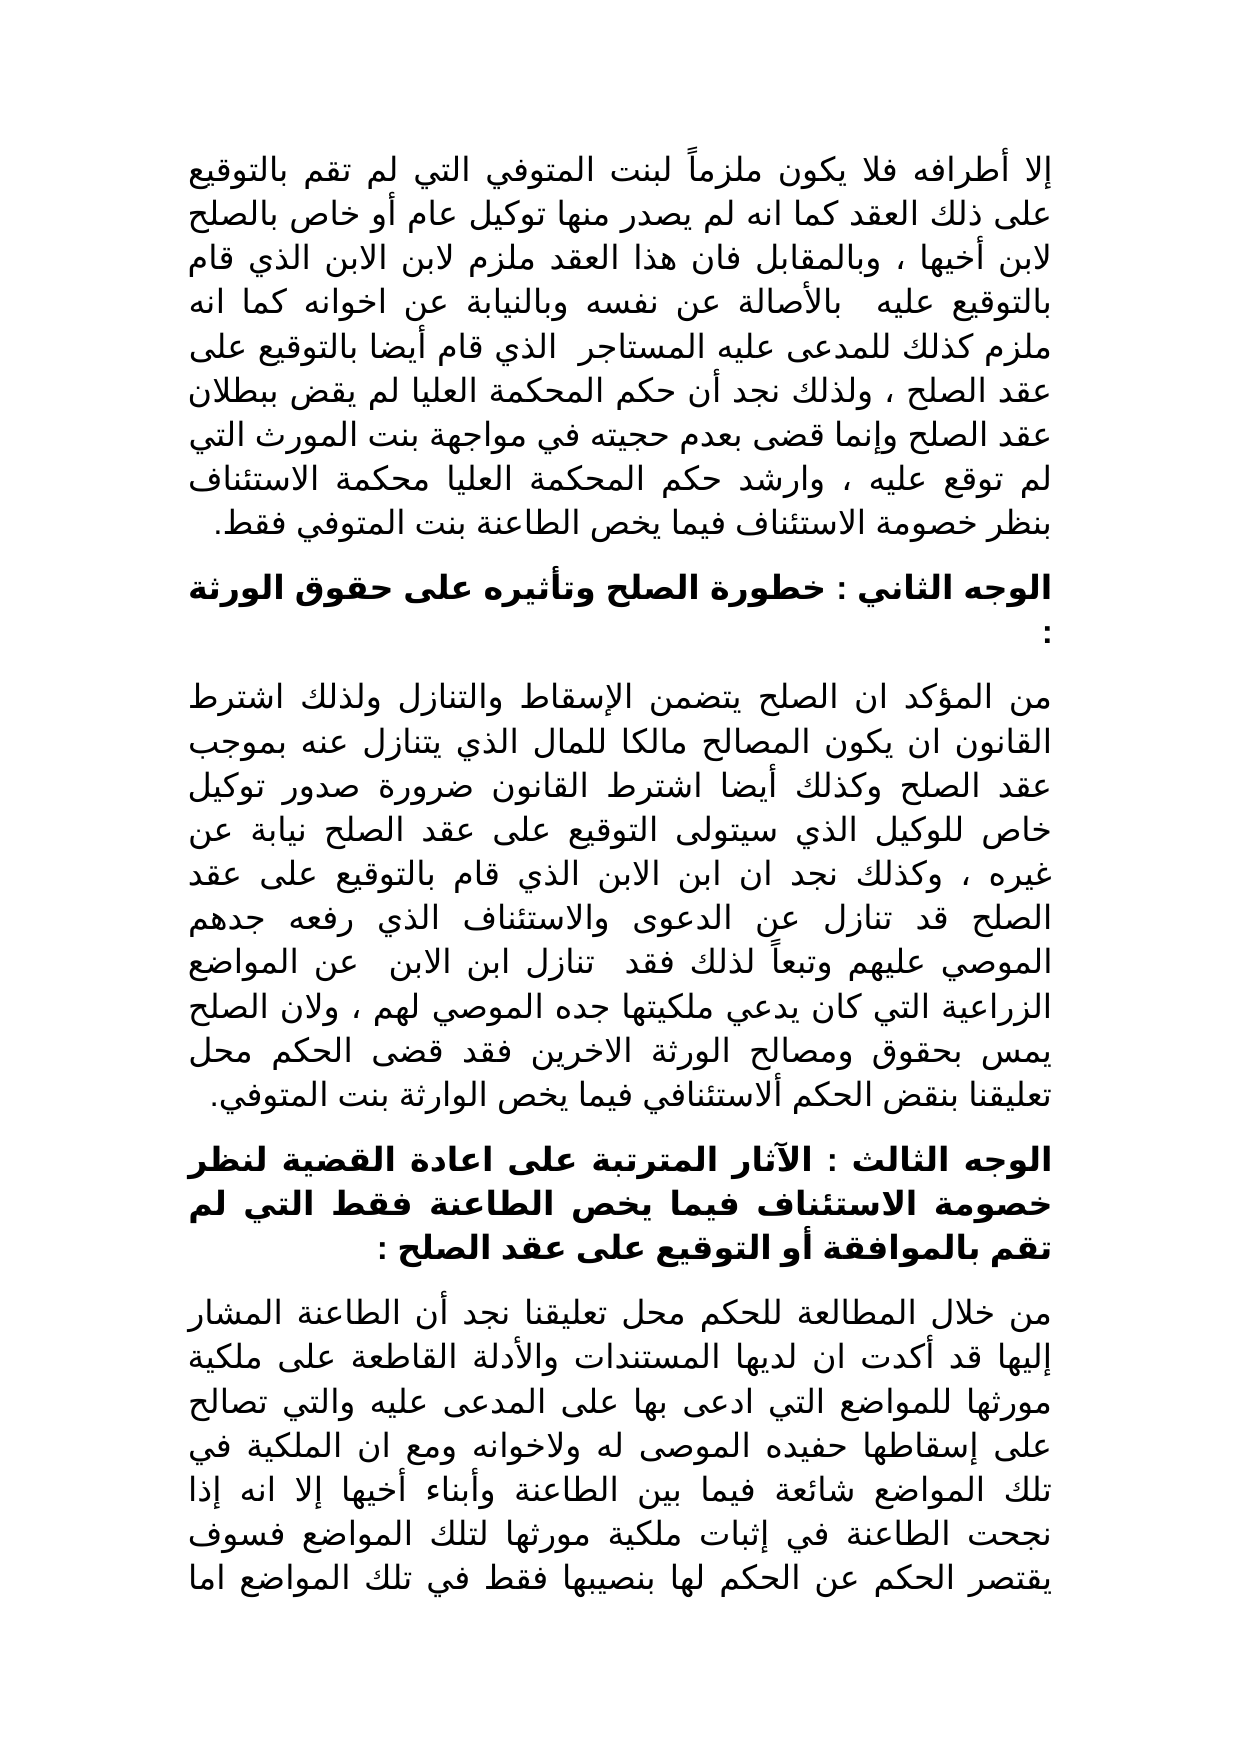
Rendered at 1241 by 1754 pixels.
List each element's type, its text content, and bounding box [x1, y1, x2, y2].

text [187, 150, 1053, 542]
text من المؤكد ان الصلح يتضمن الإسقاط والتنازل ولذلك اشترط القانون ان يكون المصالح مالكا للمال الذي يتنازل عنه بموجب عقد الصلح وكذلك أيضا اشترط القانون ضرورة صدور توكيل خاص للوكيل الذي سيتولى التوقيع على عقد الصلح نيابة عن غيره ، وكذلك نجد ان ابن الابن الذي قام بالتوقيع على عقد الصلح قد تنازل عن الدعوى والاستئناف الذي رفعه جدهم الموصي عليهم وتبعاً لذلك فقد تنازل ابن الابن عن المواضع الزراعية التي كان يدعي ملكيتها جده الموصي لهم ، ولان الصلح يمس بحقوق ومصالح الورثة الاخرين فقد قضى الحكم محل تعليقنا بنقض الحكم ألاستئنافي فيما يخص الوارثة بنت المتوفي. [187, 677, 1053, 1113]
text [187, 1293, 1053, 1597]
text الوجه الثاني : خطورة الصلح وتأثيره على حقوق الورثة : [187, 568, 1053, 651]
text الوجه الثالث : الآثار المترتبة على اعادة القضية لنظر خصومة الاستئناف فيما يخص الطاعنة فقط التي لم تقم بالموافقة أو التوقيع على عقد الصلح : [187, 1140, 1053, 1267]
